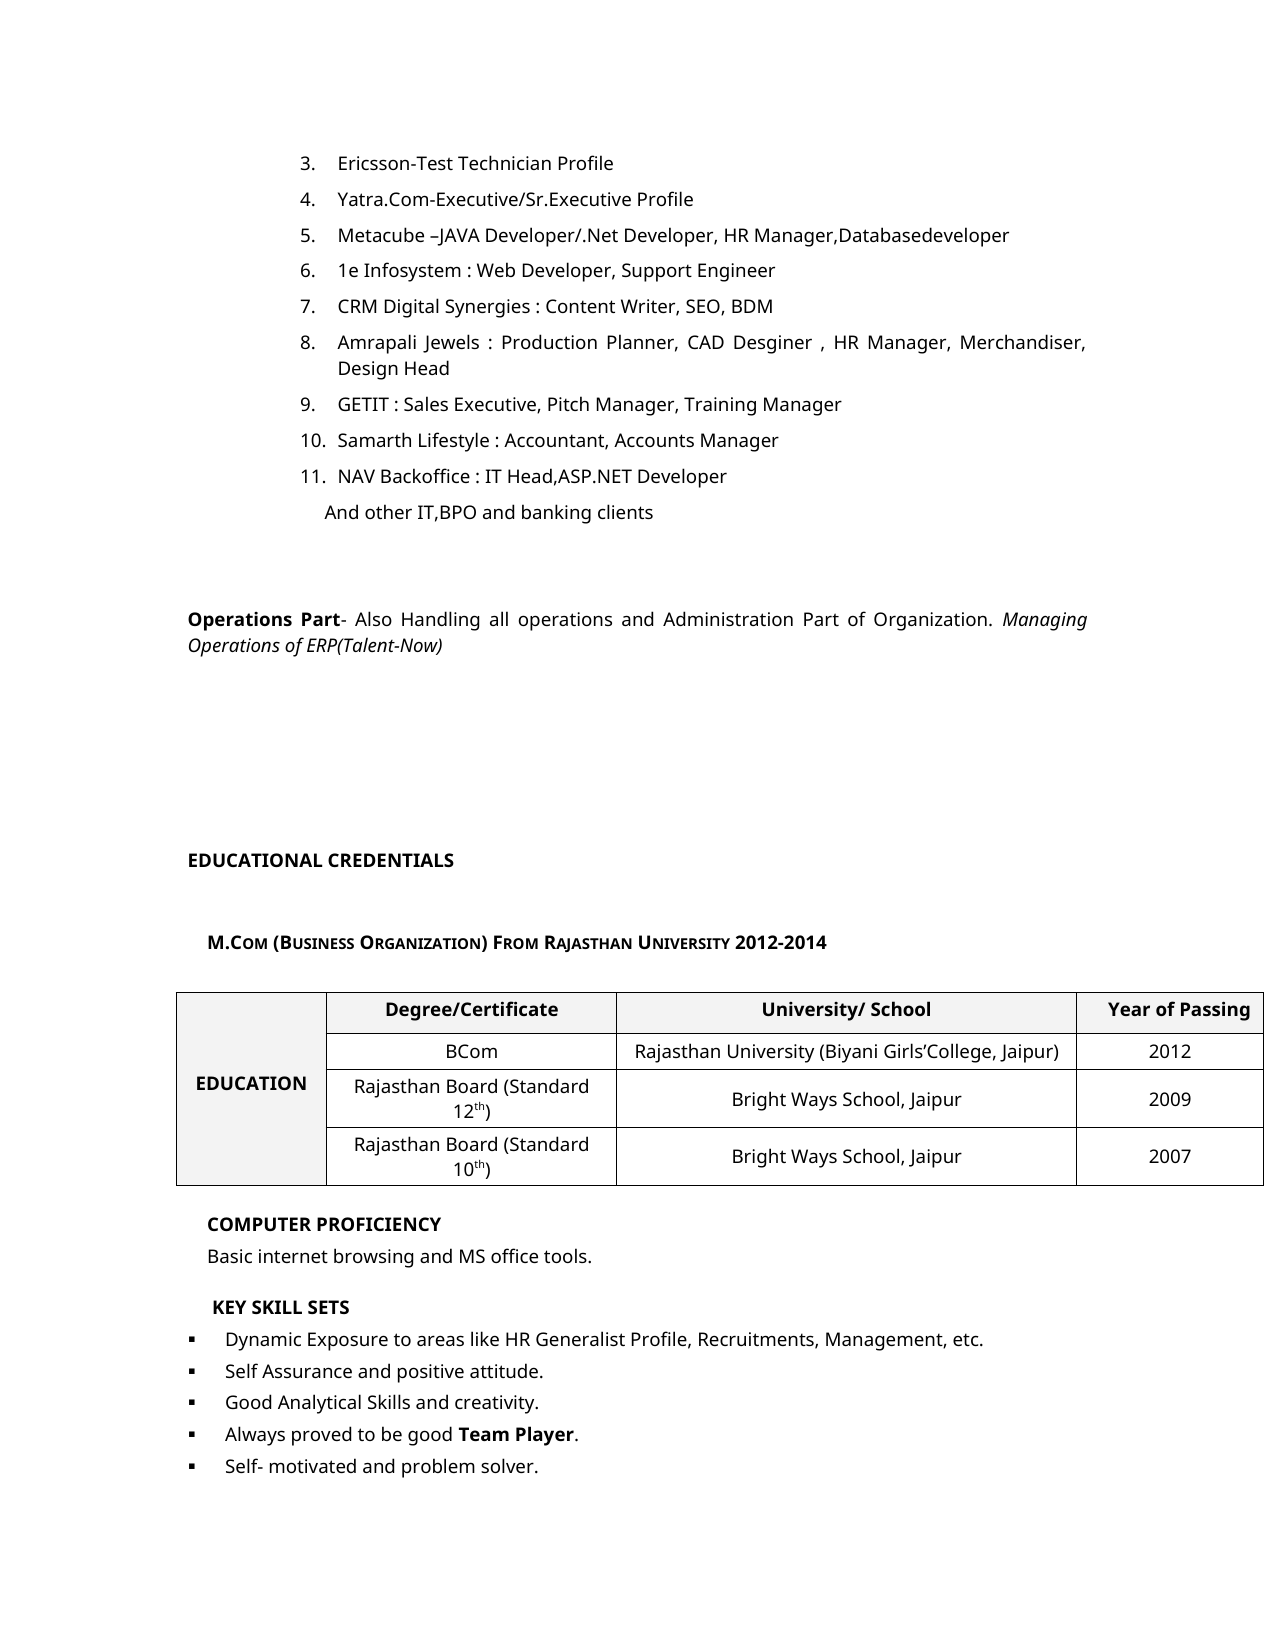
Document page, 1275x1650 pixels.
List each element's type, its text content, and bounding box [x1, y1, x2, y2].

text Operations Part- Also Handling all operations and Administration Part of Organization. Managing Operations of ERP(Talent-Now) [187, 607, 1087, 658]
list Yatra.Com-Executive/Sr.Executive Profile [300, 186, 1087, 211]
list Dynamic Exposure to areas like HR Generalist Profile, Recruitments, Management, etc. [187, 1326, 1087, 1352]
table_header Year of Passing [1077, 993, 1263, 1033]
table_cell 2012 [1077, 1034, 1263, 1069]
text Basic internet browsing and MS office tools. [187, 1243, 1087, 1269]
list Always proved to be good Team Player. [187, 1421, 1087, 1447]
list NAV Backoffice : IT Head,ASP.NET Developer [300, 463, 1087, 488]
text EDUCATIONAL CREDENTIALS [187, 847, 1087, 872]
list Ericsson-Test Technician Profile [300, 150, 1087, 176]
text And other IT,BPO and banking clients [300, 499, 1087, 524]
list Self- motivated and problem solver. [187, 1453, 1087, 1479]
table_cell Rajasthan Board (Standard 12th) [327, 1070, 616, 1127]
table_header EDUCATION [177, 993, 326, 1185]
list Amrapali Jewels : Production Planner, CAD Desginer , HR Manager, Merchandiser, Design Head [300, 330, 1087, 381]
list Self Assurance and positive attitude. [187, 1358, 1087, 1383]
table_cell , Jaipur [617, 1128, 1076, 1185]
table_cell Rajasthan Board (Standard 10th) [327, 1128, 616, 1185]
list 1e Infosystem : Web Developer, Support Engineer [300, 258, 1087, 283]
table_header University/ School [617, 993, 1076, 1033]
table_cell 2009 [1077, 1070, 1263, 1127]
list CRM Digital Synergies : Content Writer, SEO, BDM [300, 294, 1087, 319]
list GETIT : Sales Executive, Pitch Manager, Training Manager [300, 391, 1087, 417]
table_cell , Jaipur [617, 1070, 1076, 1127]
text M.Com (Business Organization) From Rajasthan University 2012-2014 [187, 929, 1087, 955]
list Samarth Lifestyle : Accountant, Accounts Manager [300, 427, 1087, 453]
table_cell (Biyani Girls’College, Jaipur) [617, 1034, 1076, 1069]
text COMPUTER PROFICIENCY [187, 1212, 1087, 1237]
text KEY SKILL SETS [187, 1294, 1087, 1320]
table_cell 2007 [1077, 1128, 1263, 1185]
table_cell BCom [327, 1034, 616, 1069]
list Good Analytical Skills and creativity. [187, 1390, 1087, 1415]
list Metacube –JAVA Developer/.Net Developer, HR Manager,Databasedeveloper [300, 222, 1087, 247]
table_header Degree/Certificate [327, 993, 616, 1033]
